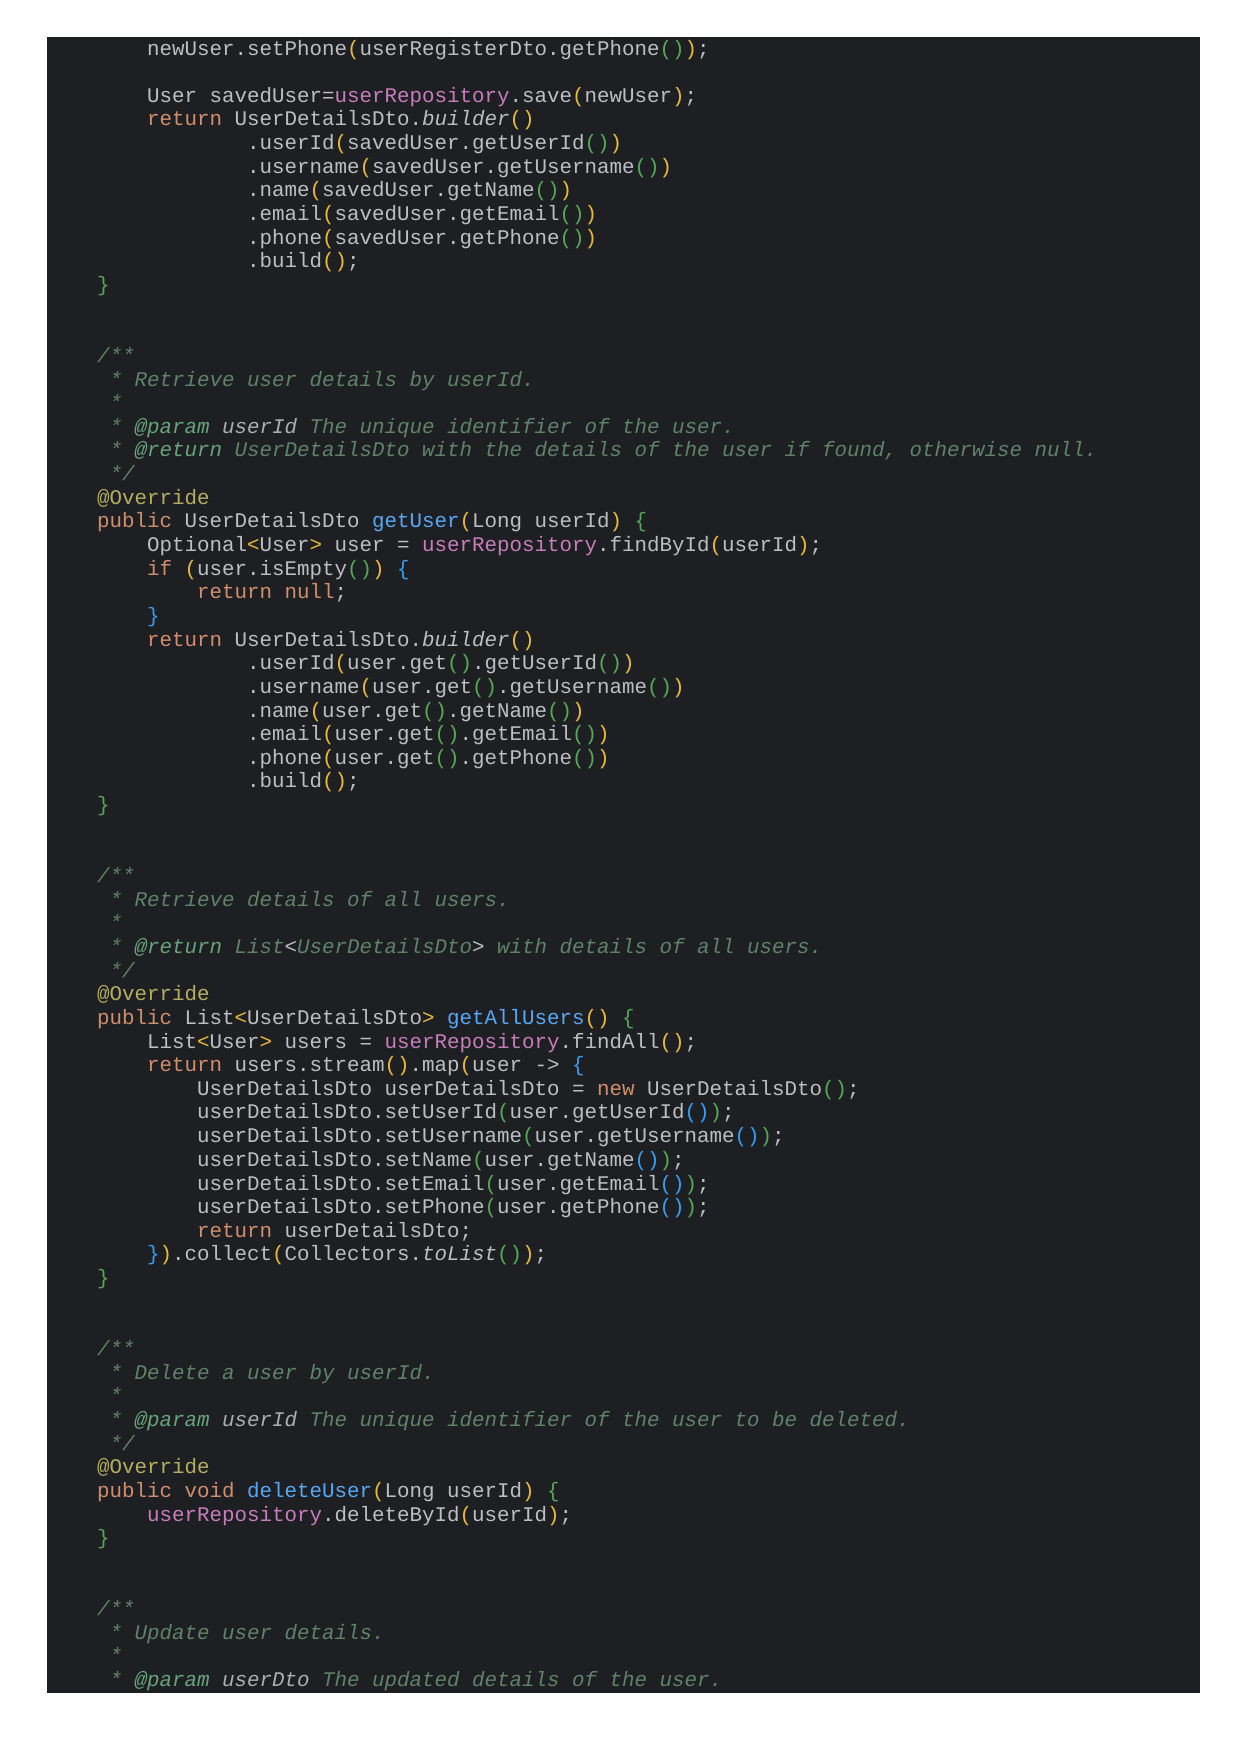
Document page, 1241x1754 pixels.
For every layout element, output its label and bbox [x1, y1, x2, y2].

text [47, 37, 1200, 1693]
